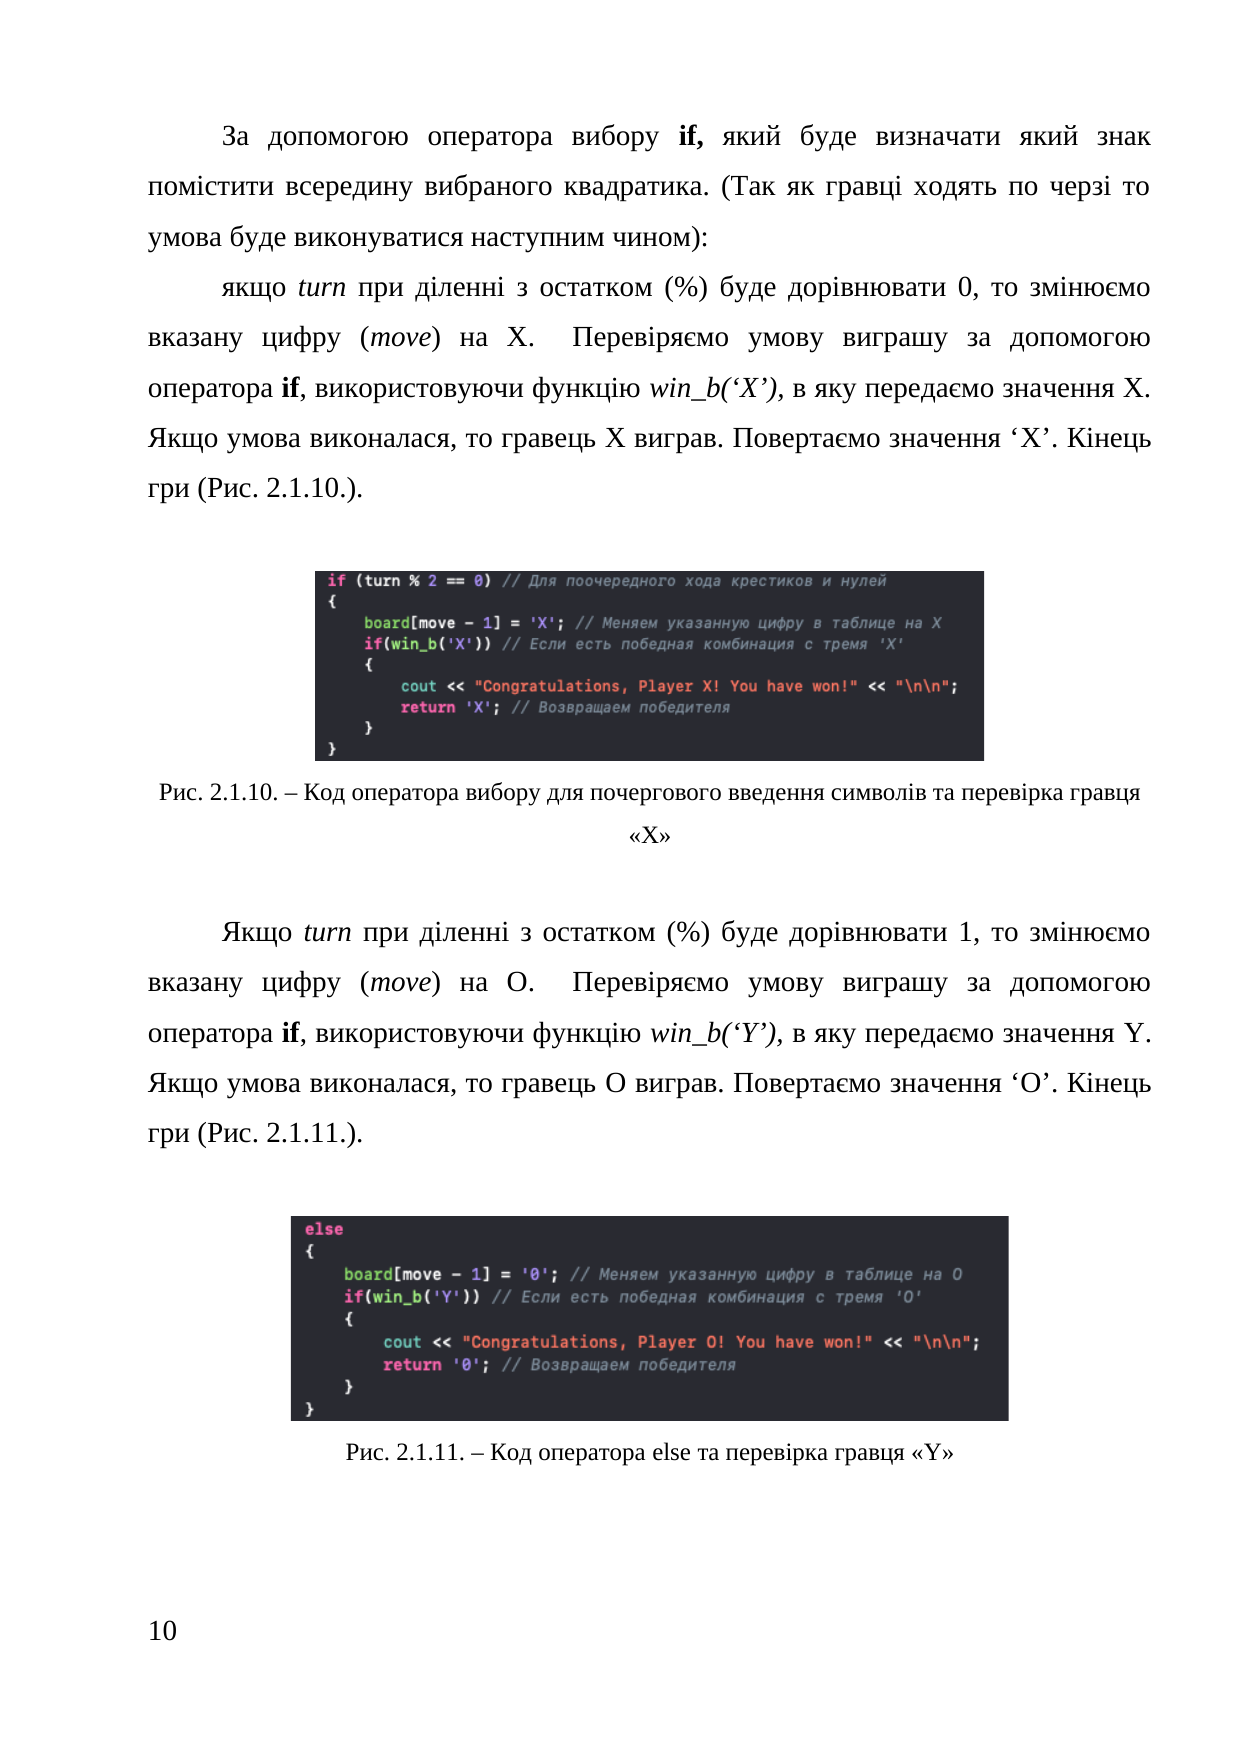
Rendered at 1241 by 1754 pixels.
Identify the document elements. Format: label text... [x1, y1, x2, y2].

text Рис. 2.1.10. – Код оператора вибору для почергового введення символів та перевірка гравця «X» [148, 777, 1152, 849]
text За допомогою оператора вибору if, який буде визначати який знак помістити всередину вибраного квадратика. (Так як гравці ходять по черзі то умова буде виконуватися наступним чином): [148, 118, 1152, 252]
text Якщо turn при діленні з остатком (%) буде дорівнювати 1, то змінюємо вказану цифру (move) на О. Перевіряємо умову виграшу за допомогою оператора if, використовуючи функцію win_b(‘Y’), в яку передаємо значення Y. Якщо умова виконалася, то гравець O виграв. Повертаємо значення ‘O’. Кінець гри (Рис. 2.1.11.). [148, 914, 1152, 1149]
text якщо turn при діленні з остатком (%) буде дорівнювати 0, то змінюємо вказану цифру (move) на Х. Перевіряємо умову виграшу за допомогою оператора if, використовуючи функцію win_b(‘X’), в яку передаємо значення Х. Якщо умова виконалася, то гравець Х виграв. Повертаємо значення ‘X’. Кінець гри (Рис. 2.1.10.). [148, 269, 1152, 504]
text Рис. 2.1.11. – Код оператора else та перевірка гравця «Y» [148, 1437, 1152, 1466]
picture [290, 1216, 1009, 1421]
picture [315, 571, 985, 761]
